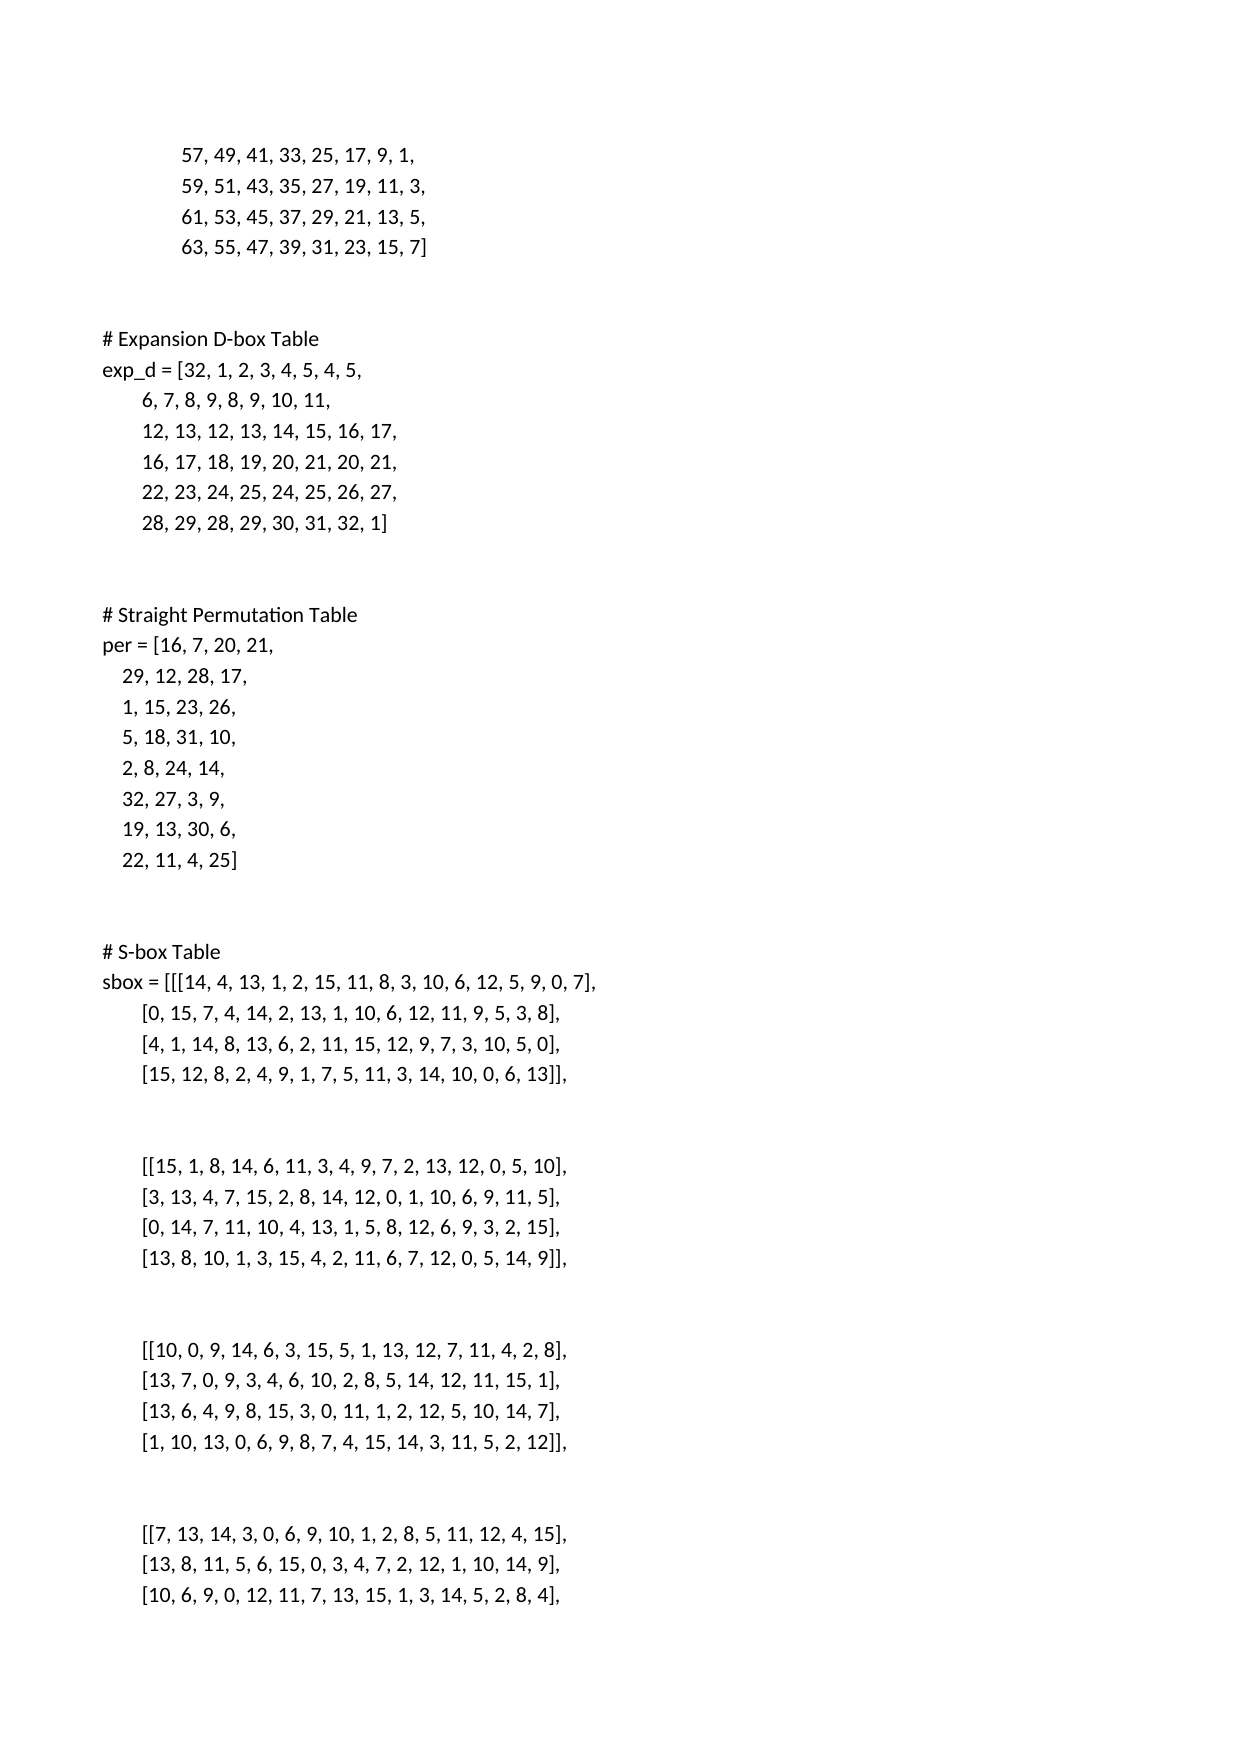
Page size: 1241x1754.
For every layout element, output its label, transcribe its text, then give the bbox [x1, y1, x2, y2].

text [15, 12, 8, 2, 4, 9, 1, 7, 5, 11, 3, 14, 10, 0, 6, 13]], [102, 1060, 1096, 1087]
text 59, 51, 43, 35, 27, 19, 11, 3, [102, 172, 1096, 199]
text # Straight Permutation Table [102, 601, 1096, 628]
text sbox = [[[14, 4, 13, 1, 2, 15, 11, 8, 3, 10, 6, 12, 5, 9, 0, 7], [102, 968, 1096, 995]
text 22, 11, 4, 25] [102, 846, 1096, 873]
text [0, 15, 7, 4, 14, 2, 13, 1, 10, 6, 12, 11, 9, 5, 3, 8], [102, 999, 1096, 1026]
text 63, 55, 47, 39, 31, 23, 15, 7] [102, 233, 1096, 260]
text 29, 12, 28, 17, [102, 662, 1096, 689]
text per = [16, 7, 20, 21, [102, 632, 1096, 658]
text 12, 13, 12, 13, 14, 15, 16, 17, [102, 417, 1096, 444]
text [4, 1, 14, 8, 13, 6, 2, 11, 15, 12, 9, 7, 3, 10, 5, 0], [102, 1030, 1096, 1056]
text [[10, 0, 9, 14, 6, 3, 15, 5, 1, 13, 12, 7, 11, 4, 2, 8], [102, 1336, 1096, 1363]
text [10, 6, 9, 0, 12, 11, 7, 13, 15, 1, 3, 14, 5, 2, 8, 4], [102, 1581, 1096, 1608]
text 1, 15, 23, 26, [102, 693, 1096, 719]
text [0, 14, 7, 11, 10, 4, 13, 1, 5, 8, 12, 6, 9, 3, 2, 15], [102, 1213, 1096, 1240]
text exp_d = [32, 1, 2, 3, 4, 5, 4, 5, [102, 356, 1096, 383]
text 28, 29, 28, 29, 30, 31, 32, 1] [102, 509, 1096, 536]
text [13, 8, 11, 5, 6, 15, 0, 3, 4, 7, 2, 12, 1, 10, 14, 9], [102, 1550, 1096, 1577]
text 32, 27, 3, 9, [102, 785, 1096, 811]
text [13, 7, 0, 9, 3, 4, 6, 10, 2, 8, 5, 14, 12, 11, 15, 1], [102, 1367, 1096, 1393]
text 22, 23, 24, 25, 24, 25, 26, 27, [102, 478, 1096, 505]
text # Expansion D-box Table [102, 325, 1096, 352]
text 16, 17, 18, 19, 20, 21, 20, 21, [102, 448, 1096, 474]
text # S-box Table [102, 938, 1096, 964]
text 6, 7, 8, 9, 8, 9, 10, 11, [102, 387, 1096, 413]
text [13, 8, 10, 1, 3, 15, 4, 2, 11, 6, 7, 12, 0, 5, 14, 9]], [102, 1244, 1096, 1271]
text [1, 10, 13, 0, 6, 9, 8, 7, 4, 15, 14, 3, 11, 5, 2, 12]], [102, 1428, 1096, 1454]
text [13, 6, 4, 9, 8, 15, 3, 0, 11, 1, 2, 12, 5, 10, 14, 7], [102, 1397, 1096, 1424]
text [[15, 1, 8, 14, 6, 11, 3, 4, 9, 7, 2, 13, 12, 0, 5, 10], [102, 1152, 1096, 1179]
text 19, 13, 30, 6, [102, 815, 1096, 842]
text 57, 49, 41, 33, 25, 17, 9, 1, [102, 142, 1096, 168]
text [3, 13, 4, 7, 15, 2, 8, 14, 12, 0, 1, 10, 6, 9, 11, 5], [102, 1183, 1096, 1209]
text 61, 53, 45, 37, 29, 21, 13, 5, [102, 203, 1096, 229]
text 5, 18, 31, 10, [102, 723, 1096, 750]
text [[7, 13, 14, 3, 0, 6, 9, 10, 1, 2, 8, 5, 11, 12, 4, 15], [102, 1520, 1096, 1546]
text 2, 8, 24, 14, [102, 754, 1096, 781]
